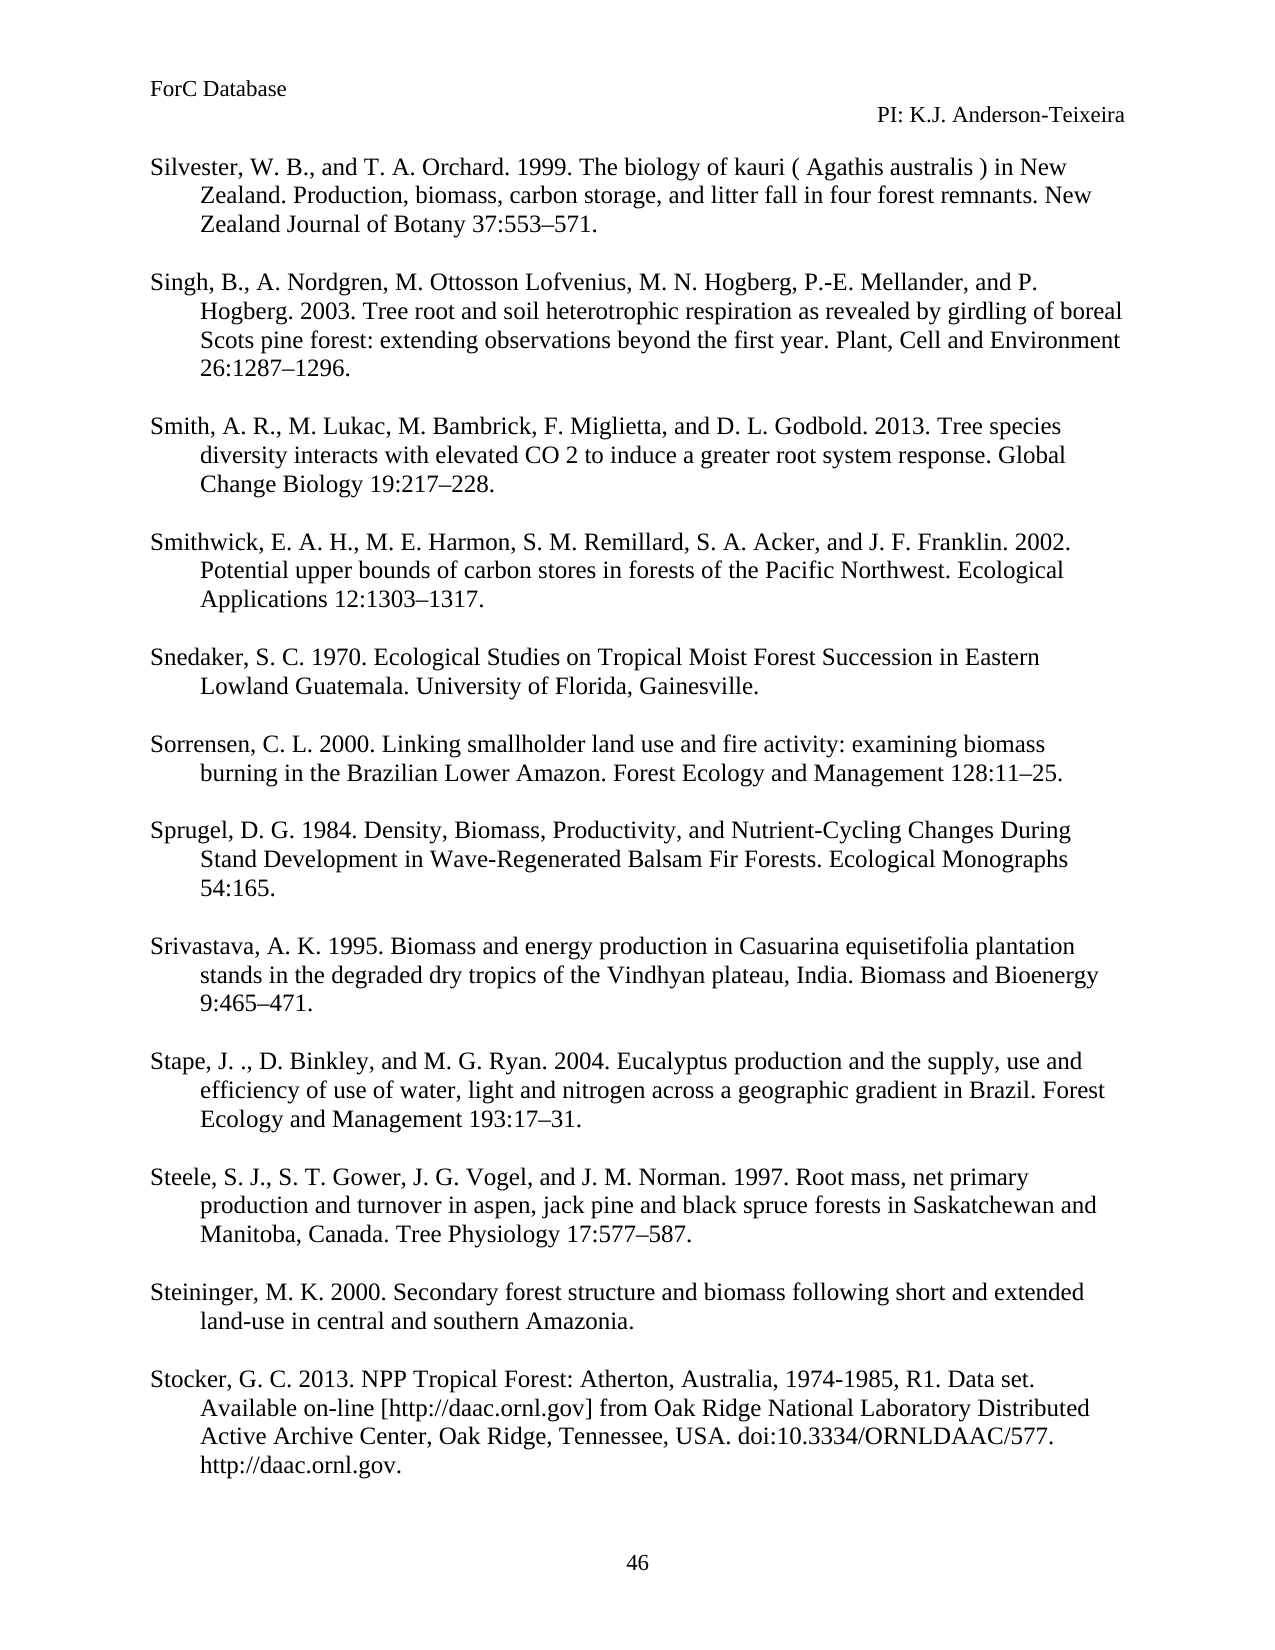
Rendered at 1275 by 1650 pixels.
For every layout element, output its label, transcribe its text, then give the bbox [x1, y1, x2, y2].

text Snedaker, S. C. 1970. Ecological Studies on Tropical Moist Forest Succession in Eastern Lowland Guatemala. University of Florida, Gainesville. [150, 642, 1125, 700]
text Sorrensen, C. L. 2000. Linking smallholder land use and fire activity: examining biomass burning in the Brazilian Lower Amazon. Forest Ecology and Management 128:11–25. [150, 729, 1125, 786]
text Stocker, G. C. 2013. NPP Tropical Forest: Atherton, Australia, 1974-1985, R1. Data set. Available on-line [http://daac.ornl.gov] from Oak Ridge National Laboratory Distributed Active Archive Center, Oak Ridge, Tennessee, USA. doi:10.3334/ORNLDAAC/577. http://daac.ornl.gov. [150, 1364, 1125, 1479]
text Steininger, M. K. 2000. Secondary forest structure and biomass following short and extended land-use in central and southern Amazonia. [150, 1277, 1125, 1335]
text Silvester, W. B., and T. A. Orchard. 1999. The biology of kauri ( Agathis australis ) in New Zealand. Production, biomass, carbon storage, and litter fall in four forest remnants. New Zealand Journal of Botany 37:553–571. [150, 152, 1125, 238]
text Srivastava, A. K. 1995. Biomass and energy production in Casuarina equisetifolia plantation stands in the degraded dry tropics of the Vindhyan plateau, India. Biomass and Bioenergy 9:465–471. [150, 931, 1125, 1017]
text Smithwick, E. A. H., M. E. Harmon, S. M. Remillard, S. A. Acker, and J. F. Franklin. 2002. Potential upper bounds of carbon stores in forests of the Pacific Northwest. Ecological Applications 12:1303–1317. [150, 527, 1125, 613]
text Steele, S. J., S. T. Gower, J. G. Vogel, and J. M. Norman. 1997. Root mass, net primary production and turnover in aspen, jack pine and black spruce forests in Saskatchewan and Manitoba, Canada. Tree Physiology 17:577–587. [150, 1162, 1125, 1248]
text Sprugel, D. G. 1984. Density, Biomass, Productivity, and Nutrient-Cycling Changes During Stand Development in Wave-Regenerated Balsam Fir Forests. Ecological Monographs 54:165. [150, 816, 1125, 902]
text Smith, A. R., M. Lukac, M. Bambrick, F. Miglietta, and D. L. Godbold. 2013. Tree species diversity interacts with elevated CO 2 to induce a greater root system response. Global Change Biology 19:217–228. [150, 411, 1125, 498]
text Singh, B., A. Nordgren, M. Ottosson Lofvenius, M. N. Hogberg, P.-E. Mellander, and P. Hogberg. 2003. Tree root and soil heterotrophic respiration as revealed by girdling of boreal Scots pine forest: extending observations beyond the first year. Plant, Cell and Environment 26:1287–1296. [150, 267, 1125, 382]
text Stape, J. ., D. Binkley, and M. G. Ryan. 2004. Eucalyptus production and the supply, use and efficiency of use of water, light and nitrogen across a geographic gradient in Brazil. Forest Ecology and Management 193:17–31. [150, 1046, 1125, 1133]
